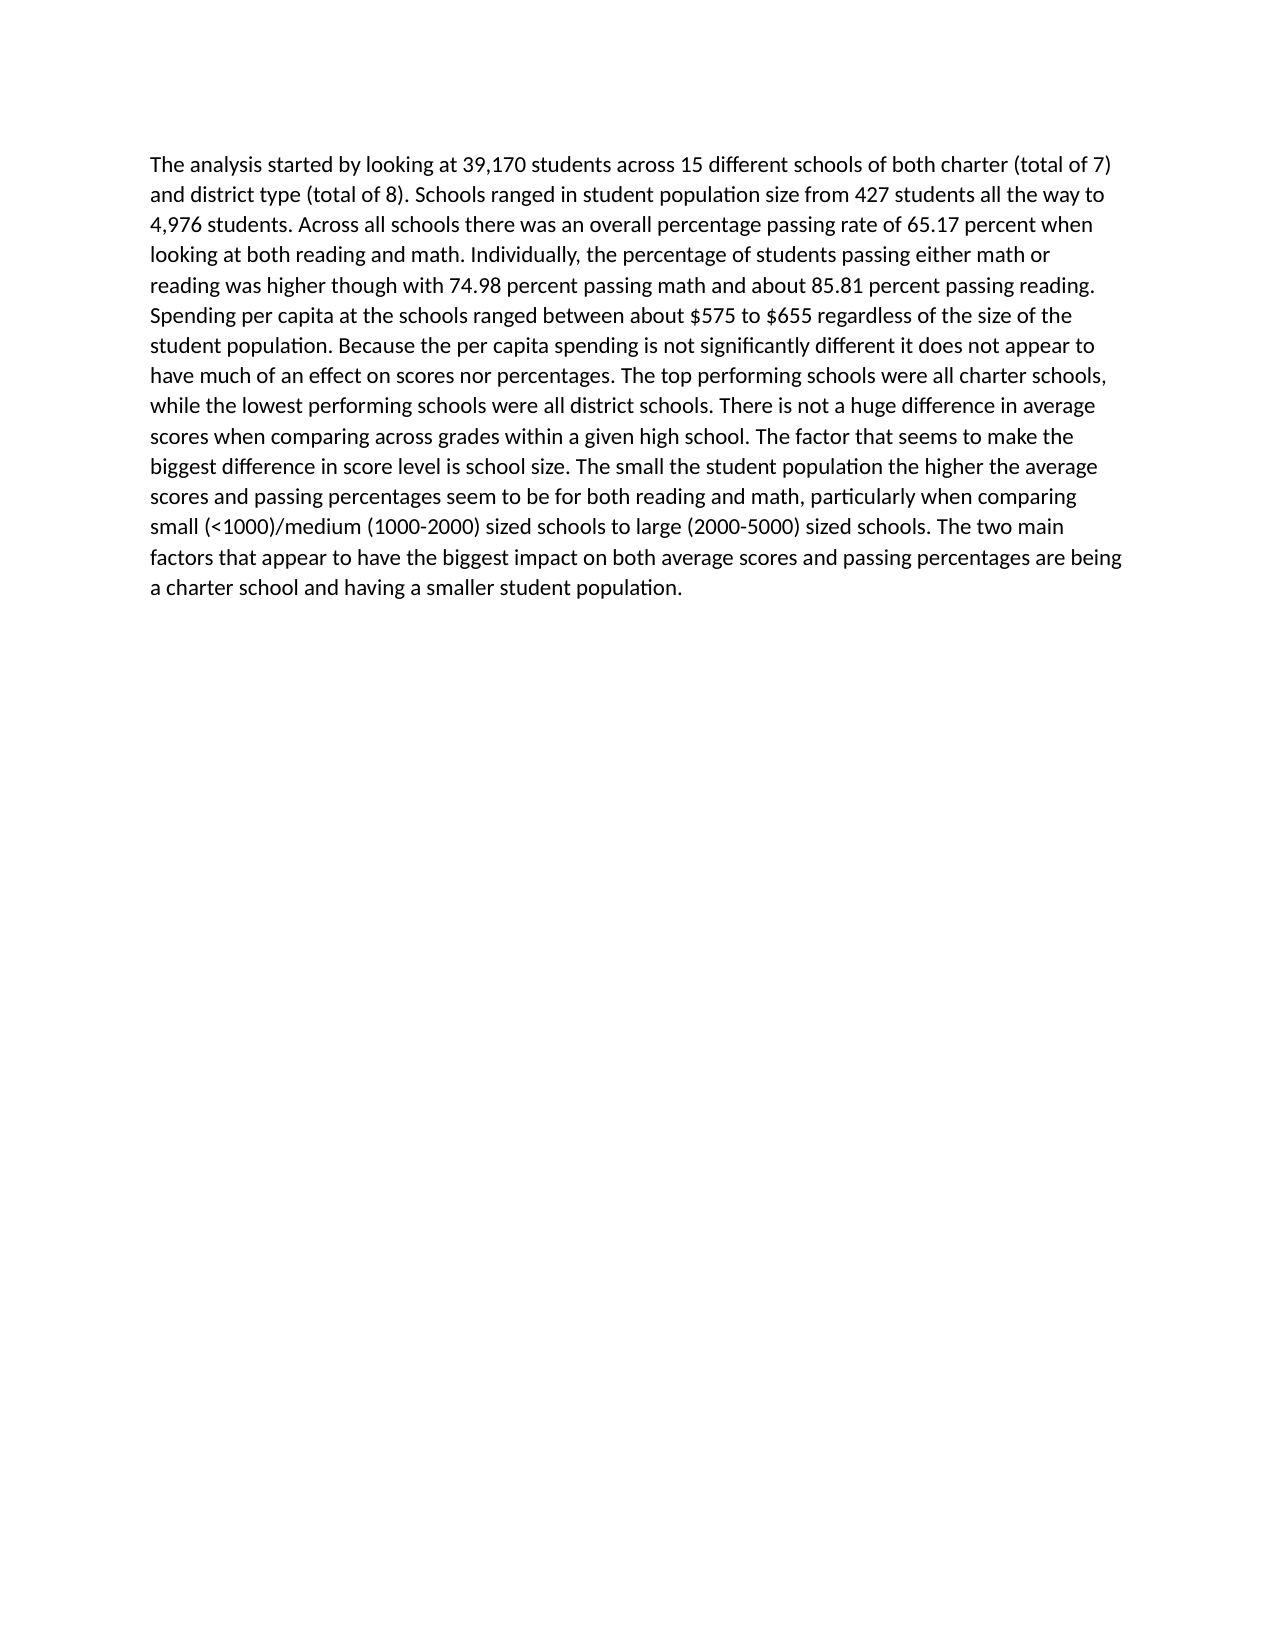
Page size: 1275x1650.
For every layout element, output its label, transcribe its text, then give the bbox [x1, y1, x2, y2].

text The analysis started by looking at 39,170 students across 15 different schools of both charter (total of 7) and district type (total of 8). Schools ranged in student population size from 427 students all the way to 4,976 students. Across all schools there was an overall percentage passing rate of 65.17 percent when looking at both reading and math. Individually, the percentage of students passing either math or reading was higher though with 74.98 percent passing math and about 85.81 percent passing reading. Spending per capita at the schools ranged between about $575 to $655 regardless of the size of the student population. Because the per capita spending is not significantly different it does not appear to have much of an effect on scores nor percentages. The top performing schools were all charter schools, while the lowest performing schools were all district schools. There is not a huge difference in average scores when comparing across grades within a given high school. The factor that seems to make the biggest difference in score level is school size. The small the student population the higher the average scores and passing percentages seem to be for both reading and math, particularly when comparing small (<1000)/medium (1000-2000) sized schools to large (2000-5000) sized schools. The two main factors that appear to have the biggest impact on both average scores and passing percentages are being a charter school and having a smaller student population. [150, 150, 1125, 601]
